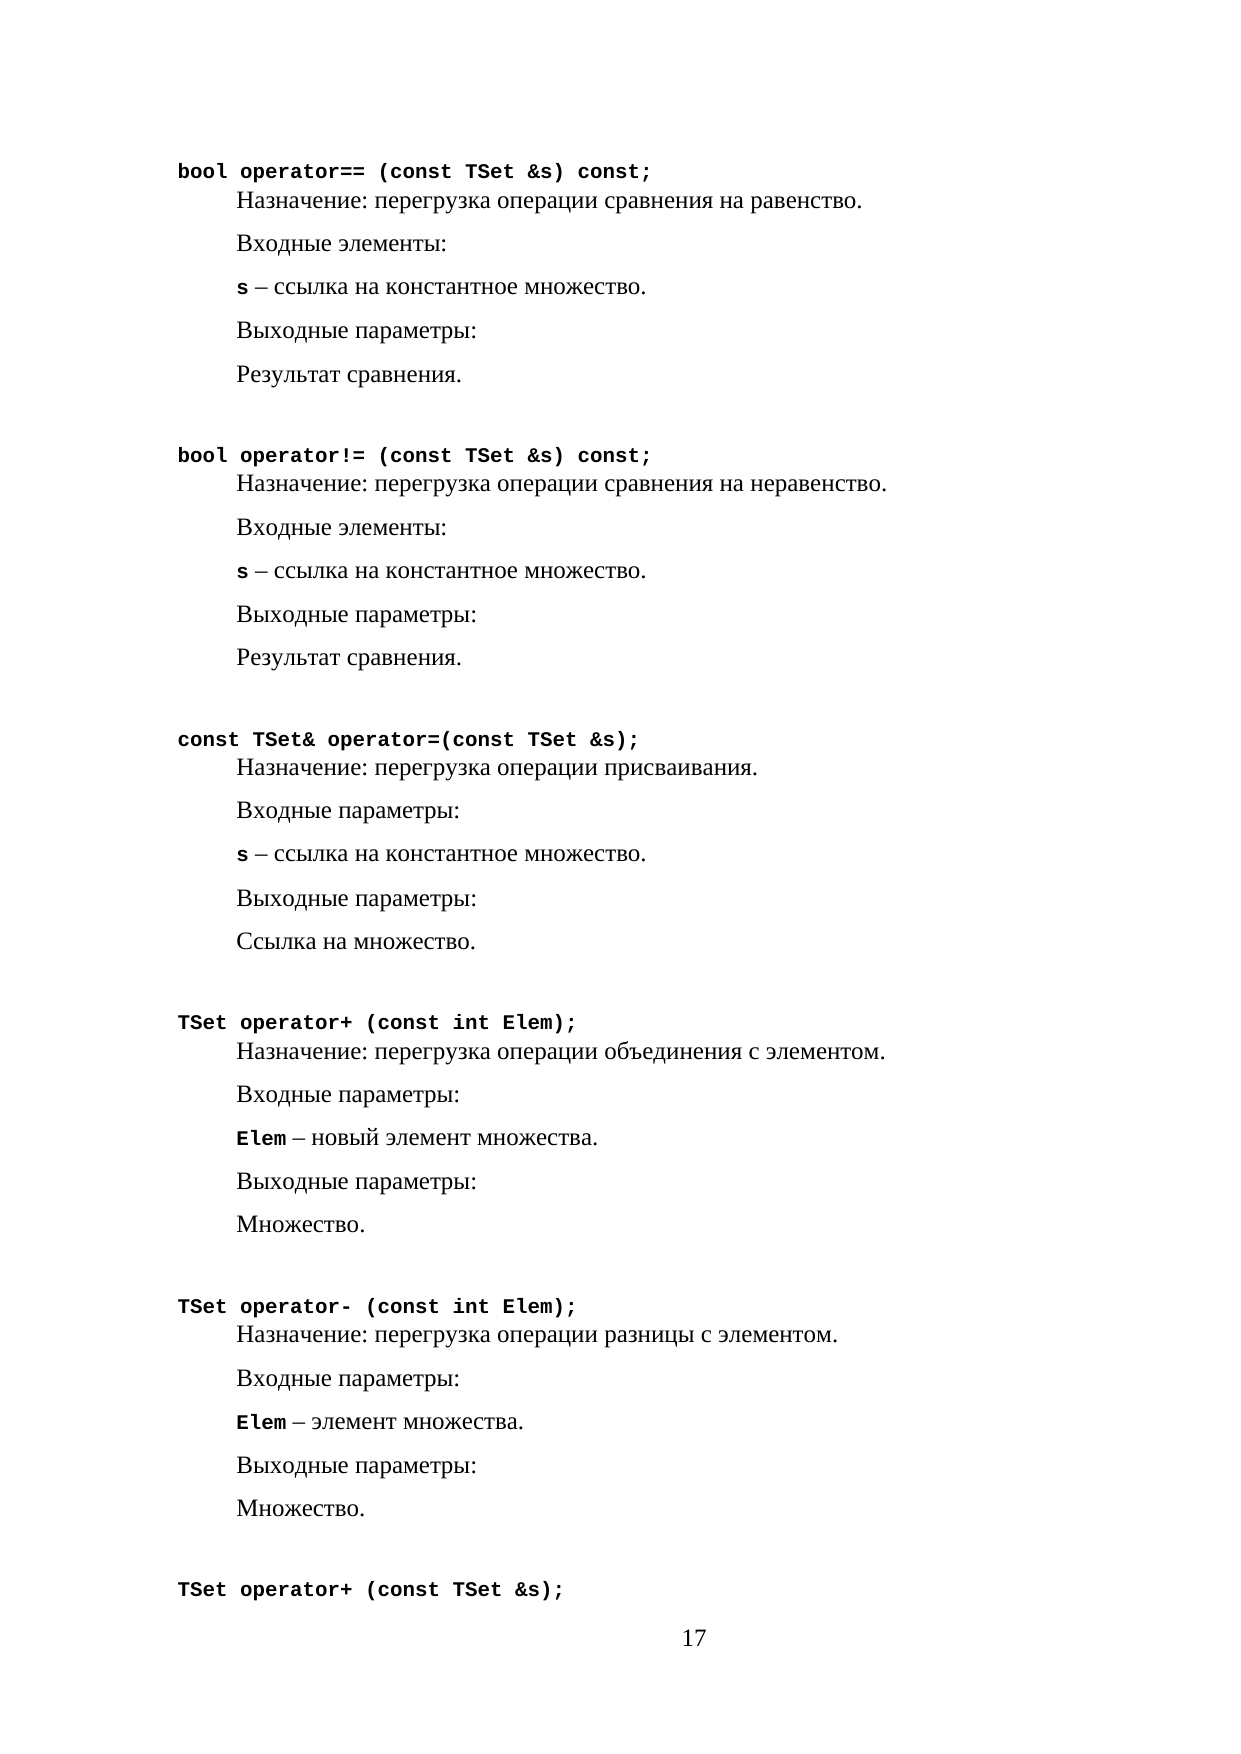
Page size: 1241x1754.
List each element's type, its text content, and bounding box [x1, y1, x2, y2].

text bool operator!= (const TSet &s) const; [177, 445, 1152, 468]
text Входные параметры: [177, 1079, 1152, 1108]
text Выходные параметры: [177, 883, 1152, 912]
text Выходные параметры: [177, 1450, 1152, 1479]
text const TSet& operator=(const TSet &s); [177, 728, 1152, 752]
text Назначение: перегрузка операции сравнения на неравенство. [177, 468, 1152, 497]
text TSet operator- (const int Elem); [177, 1296, 1152, 1319]
text Множество. [177, 1209, 1152, 1238]
text Elem – элемент множества. [177, 1406, 1152, 1435]
text Входные параметры: [177, 795, 1152, 824]
text Выходные параметры: [177, 316, 1152, 344]
text Выходные параметры: [177, 1166, 1152, 1195]
text Назначение: перегрузка операции объединения с элементом. [177, 1036, 1152, 1064]
text Входные элементы: [177, 512, 1152, 540]
text bool operator== (const TSet &s) const; [177, 161, 1152, 185]
text Входные параметры: [177, 1363, 1152, 1391]
text Назначение: перегрузка операции присваивания. [177, 752, 1152, 781]
text Назначение: перегрузка операции разницы с элементом. [177, 1319, 1152, 1348]
text s – ссылка на константное множество. [177, 838, 1152, 868]
text Elem – новый элемент множества. [177, 1122, 1152, 1152]
text TSet operator+ (const TSet &s); [177, 1579, 1152, 1603]
text Назначение: перегрузка операции сравнения на равенство. [177, 185, 1152, 214]
text TSet operator+ (const int Elem); [177, 1012, 1152, 1036]
text s – ссылка на константное множество. [177, 555, 1152, 584]
text Результат сравнения. [177, 359, 1152, 387]
text Выходные параметры: [177, 599, 1152, 628]
text Множество. [177, 1493, 1152, 1522]
text Ссылка на множество. [177, 926, 1152, 955]
text Входные элементы: [177, 228, 1152, 257]
text Результат сравнения. [177, 642, 1152, 671]
text s – ссылка на константное множество. [177, 271, 1152, 301]
